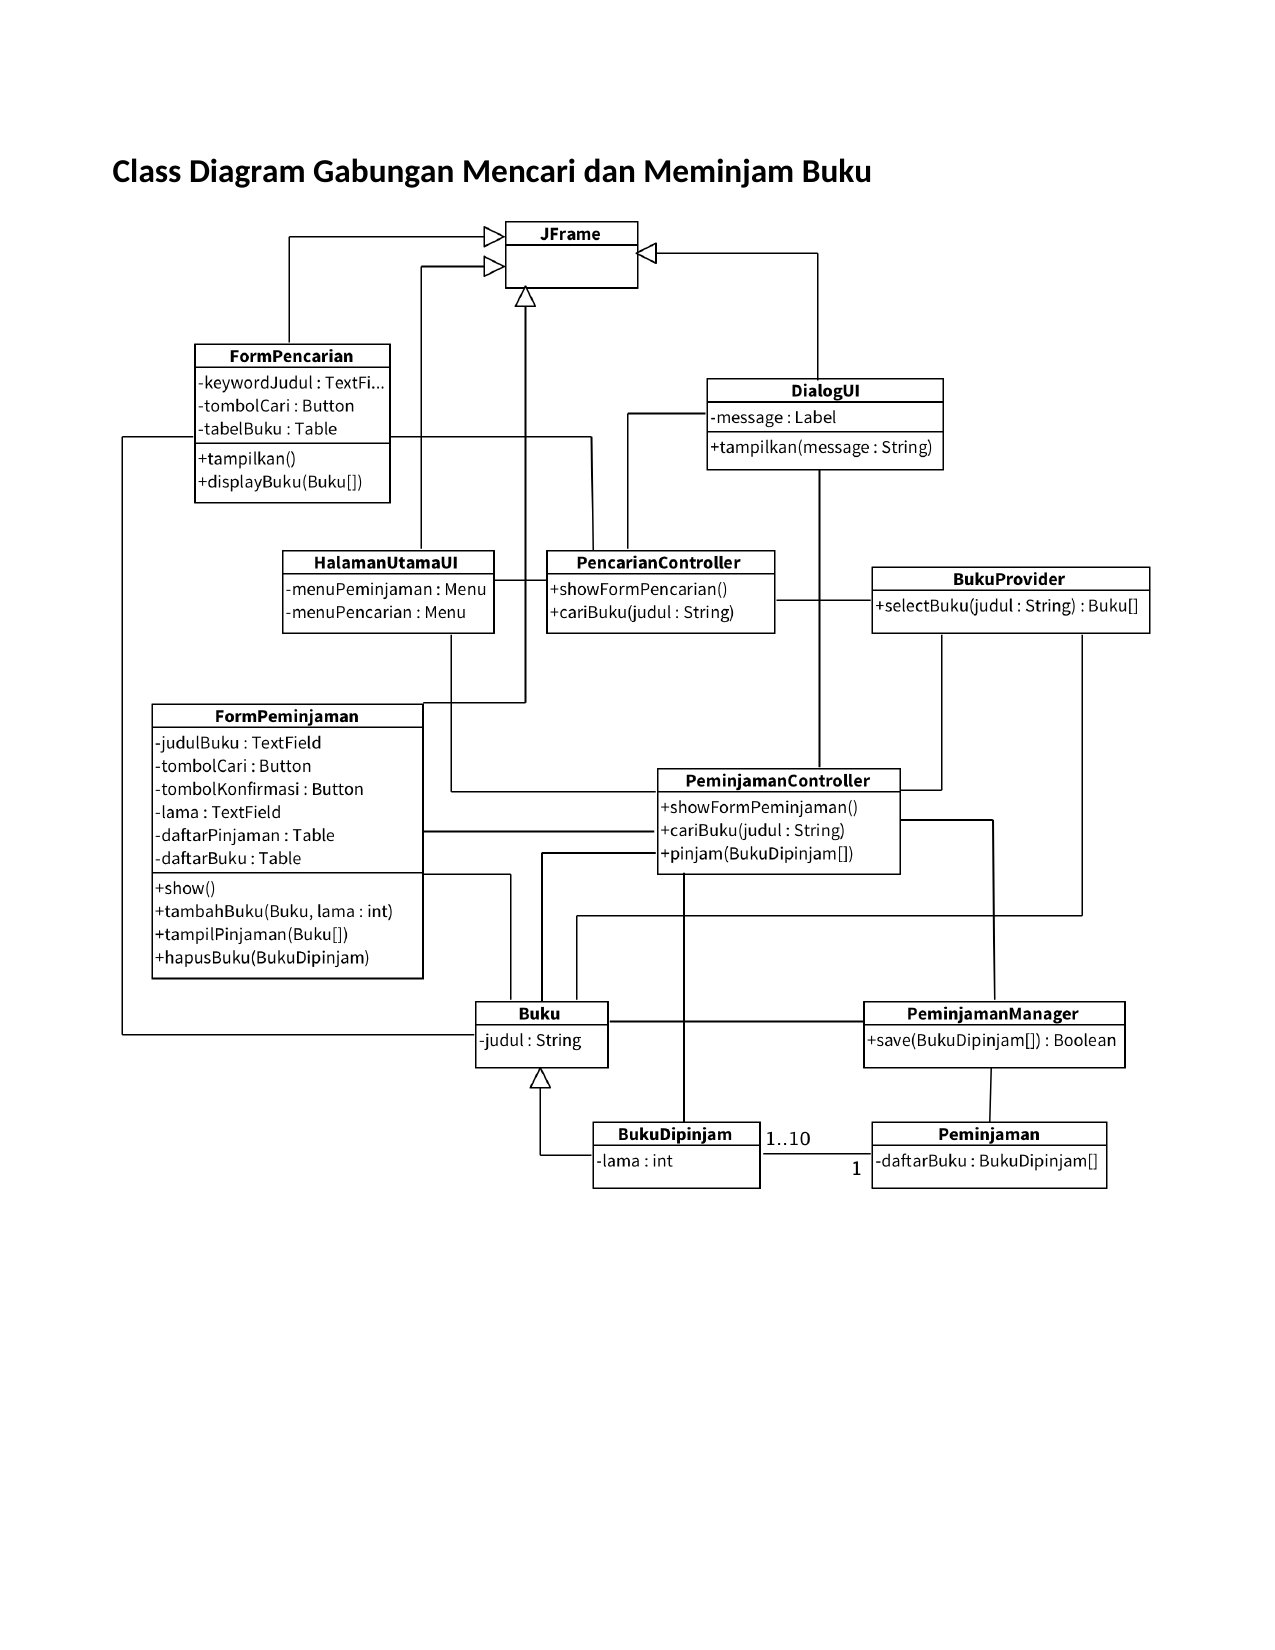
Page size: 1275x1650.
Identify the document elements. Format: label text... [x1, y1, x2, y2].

picture [118, 218, 1157, 1203]
subtitle Class Diagram Gabungan Mencari dan Meminjam Buku [112, 150, 1162, 191]
